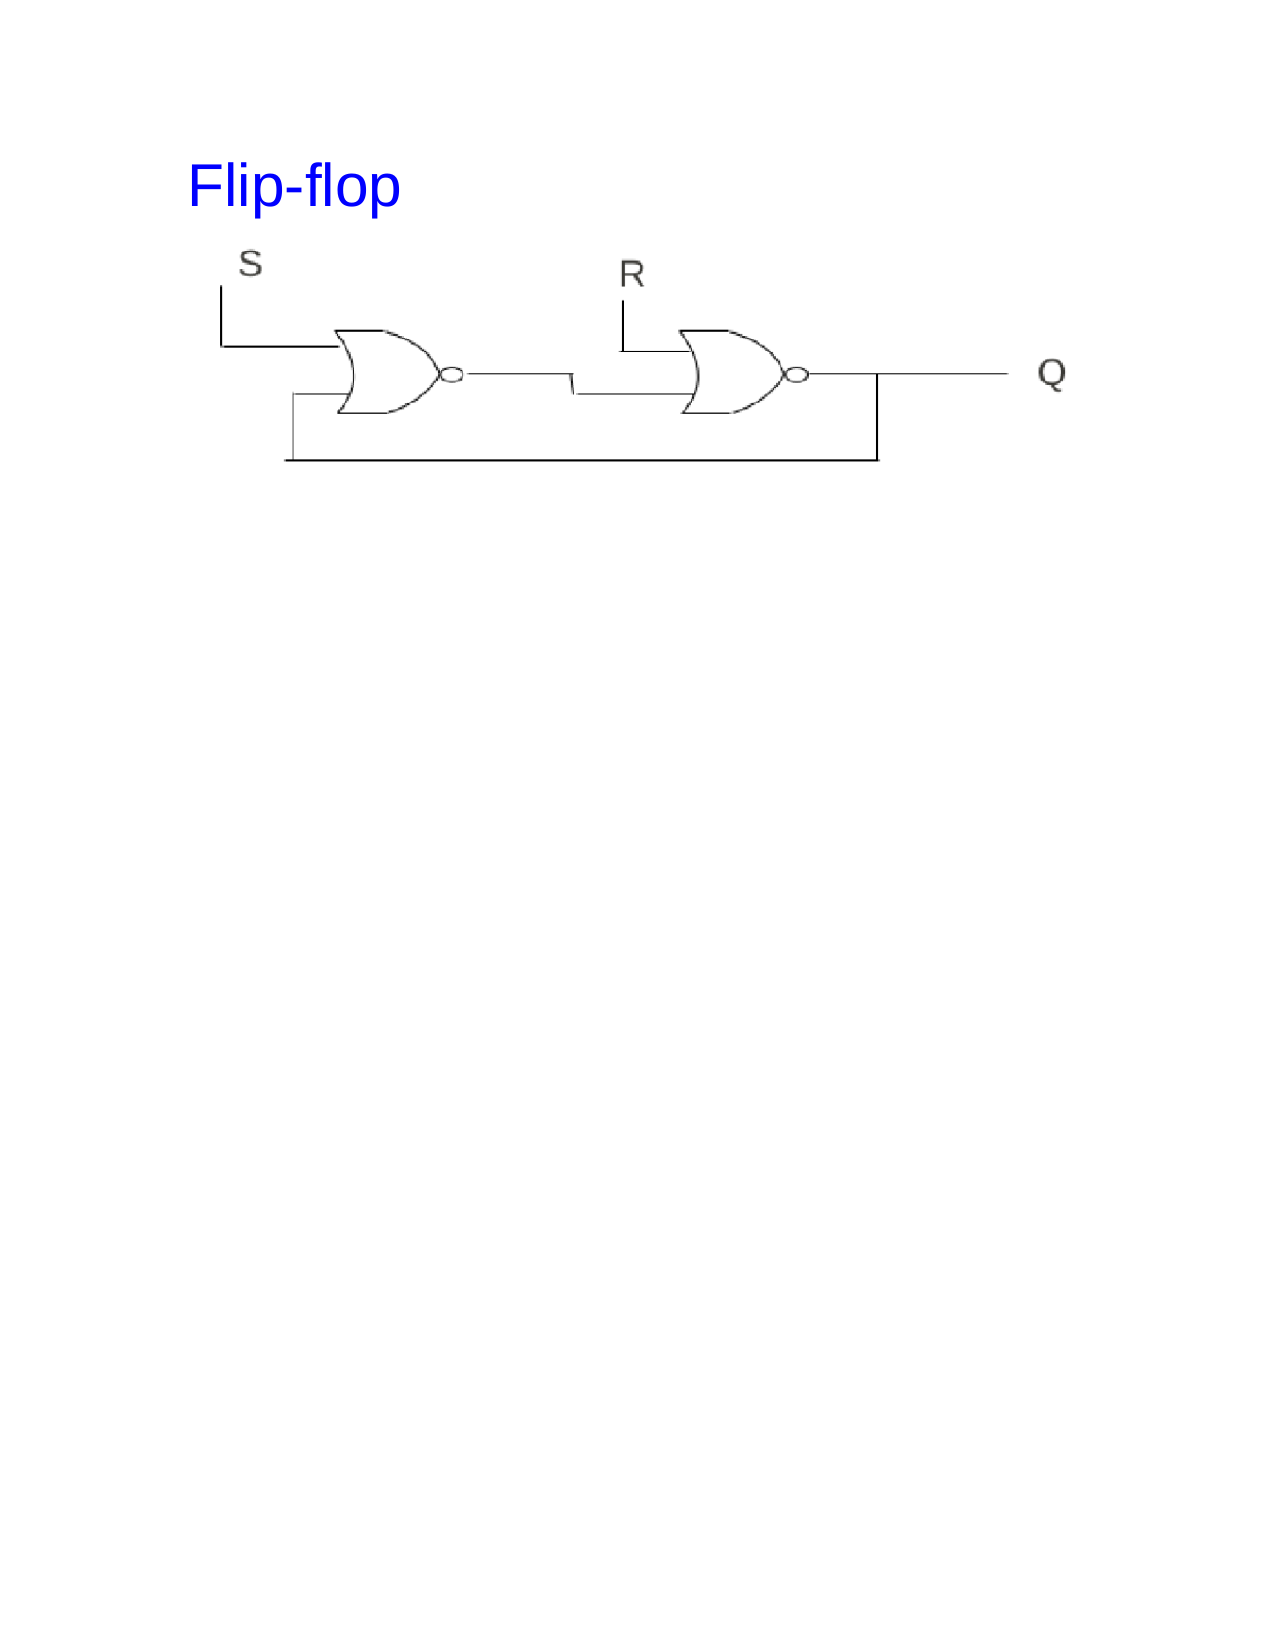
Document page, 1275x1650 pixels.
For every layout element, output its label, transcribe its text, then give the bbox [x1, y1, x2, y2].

picture [187, 244, 1088, 487]
text Flip-flop [187, 150, 1087, 219]
